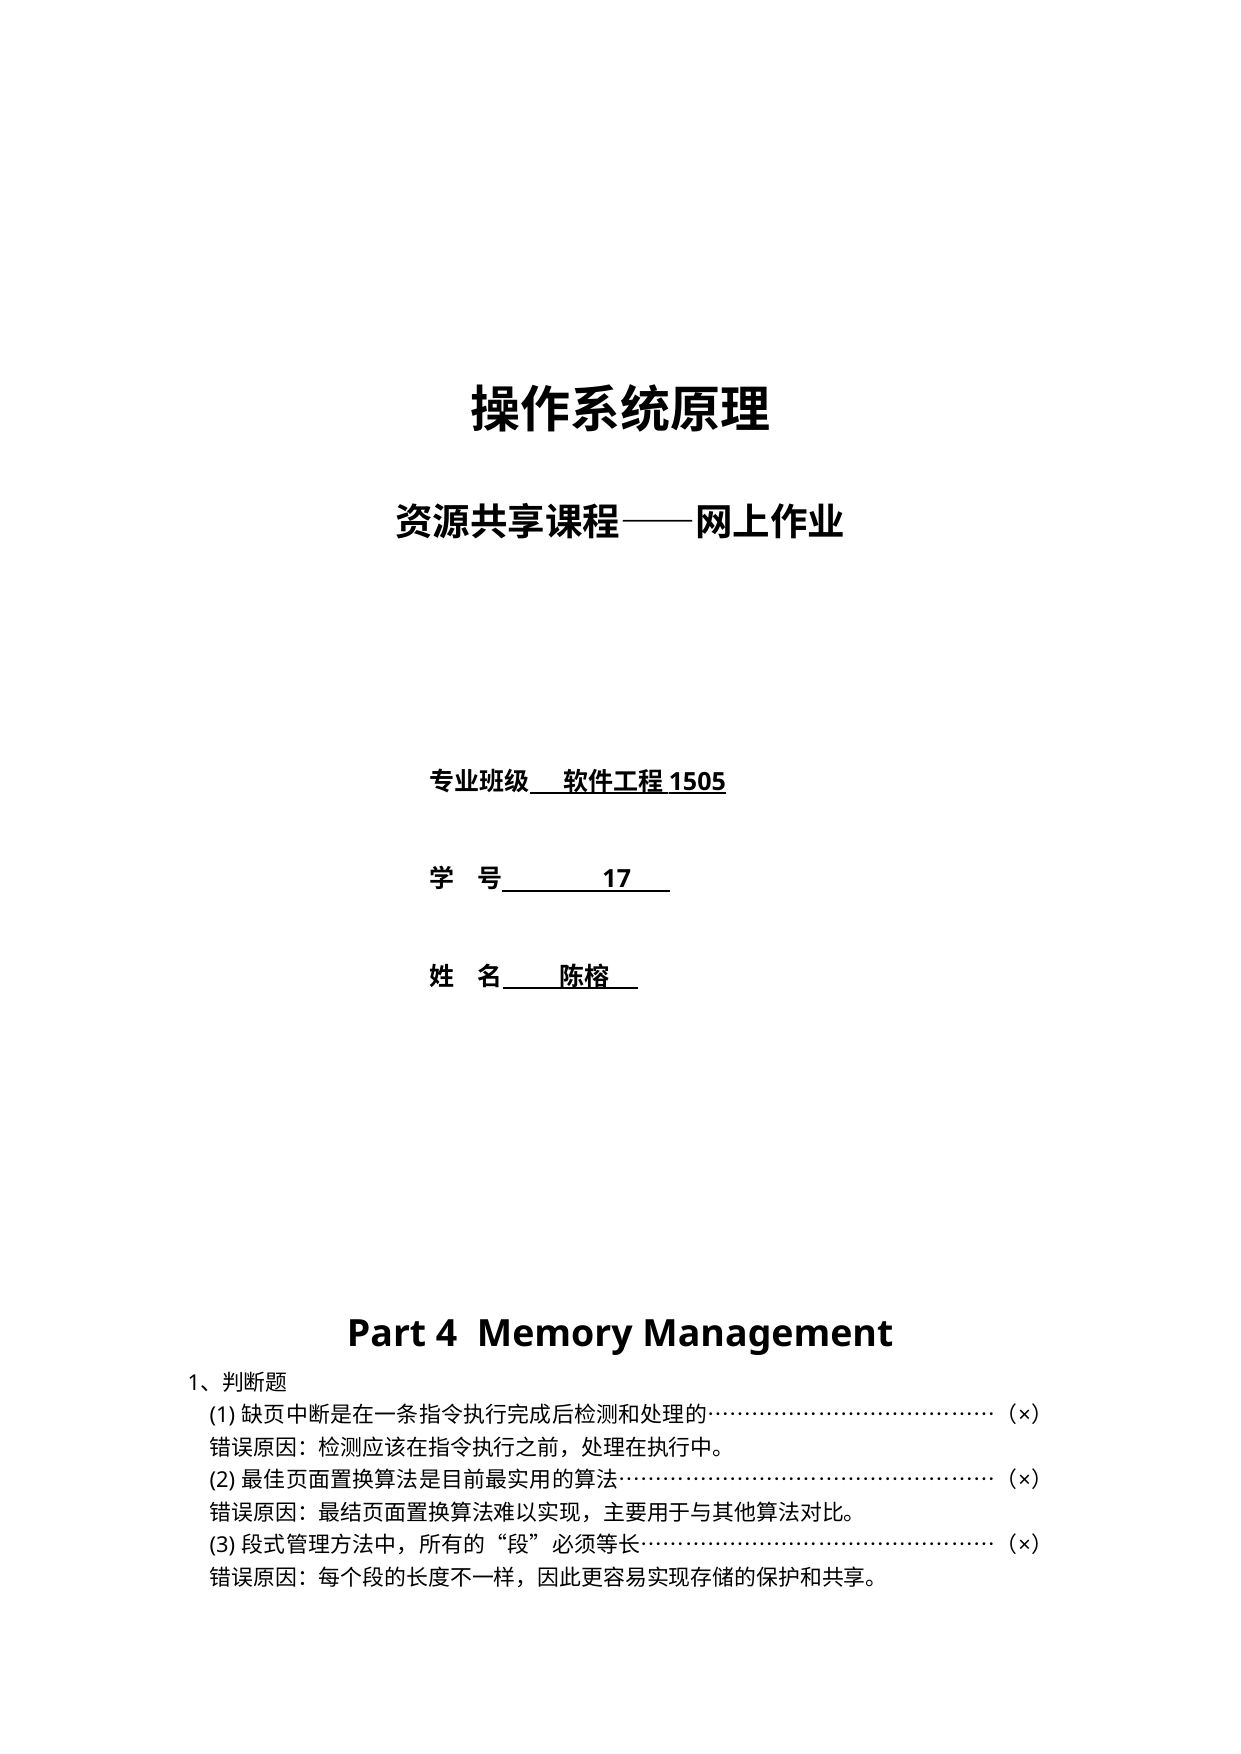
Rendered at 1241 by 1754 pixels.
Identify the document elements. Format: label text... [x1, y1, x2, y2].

text 姓 名 陈榕 [187, 942, 1053, 1007]
text 错误原因：最结页面置换算法难以实现，主要用于与其他算法对比。 [187, 1494, 1053, 1527]
text 操作系统原理 [187, 357, 1053, 454]
text 错误原因：每个段的长度不一样，因此更容易实现存储的保护和共享。 [187, 1559, 1053, 1592]
text 资源共享课程——网上作业 [187, 487, 1053, 552]
text Part 4 Memory Management [187, 1299, 1053, 1364]
text 1、判断题 [187, 1364, 1053, 1397]
text 学 号 17 [187, 844, 1053, 909]
text 错误原因：检测应该在指令执行之前，处理在执行中。 [187, 1429, 1053, 1462]
text (3) 段式管理方法中，所有的“段”必须等长…………………………………………（×） [187, 1527, 1053, 1559]
text 专业班级 软件工程1505 [187, 747, 1053, 812]
text (2) 最佳页面置换算法是目前最实用的算法……………………………………………（×） [187, 1462, 1053, 1494]
text (1) 缺页中断是在一条指令执行完成后检测和处理的…………………………………（×） [187, 1397, 1053, 1429]
